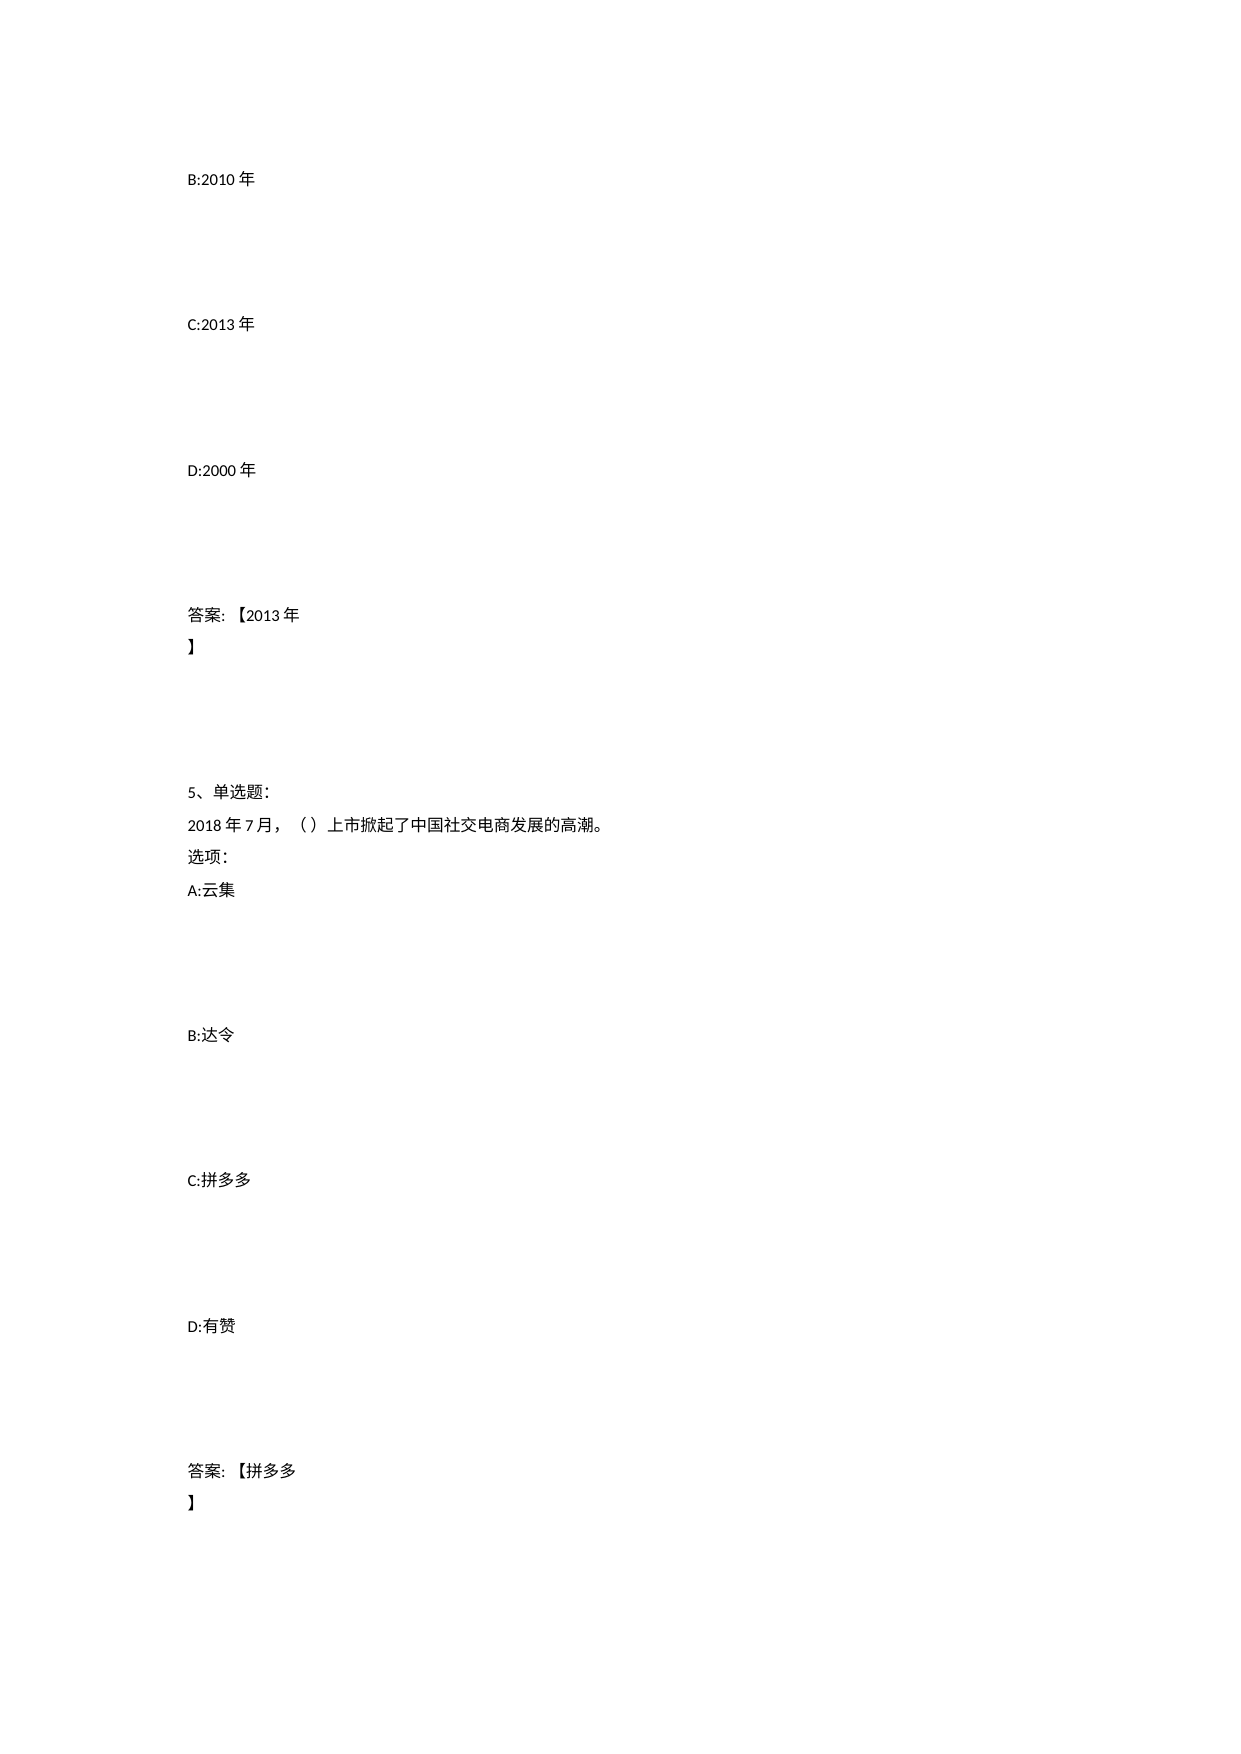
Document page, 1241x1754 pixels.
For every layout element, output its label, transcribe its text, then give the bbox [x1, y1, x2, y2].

text C:拼多多 [187, 1163, 653, 1196]
text 答案: 【2013年 】 [187, 598, 653, 663]
text B:2010年 [187, 162, 653, 194]
text B:达令 [187, 1018, 653, 1051]
text D:2000年 [187, 452, 653, 485]
text C:2013年 [187, 307, 653, 340]
text 答案: 【拼多多 】 [187, 1454, 653, 1519]
text 5、单选题： 2018年7月，（ ）上市掀起了中国社交电商发展的高潮。 选项： A:云集 [187, 775, 653, 905]
text D:有赞 [187, 1308, 653, 1341]
